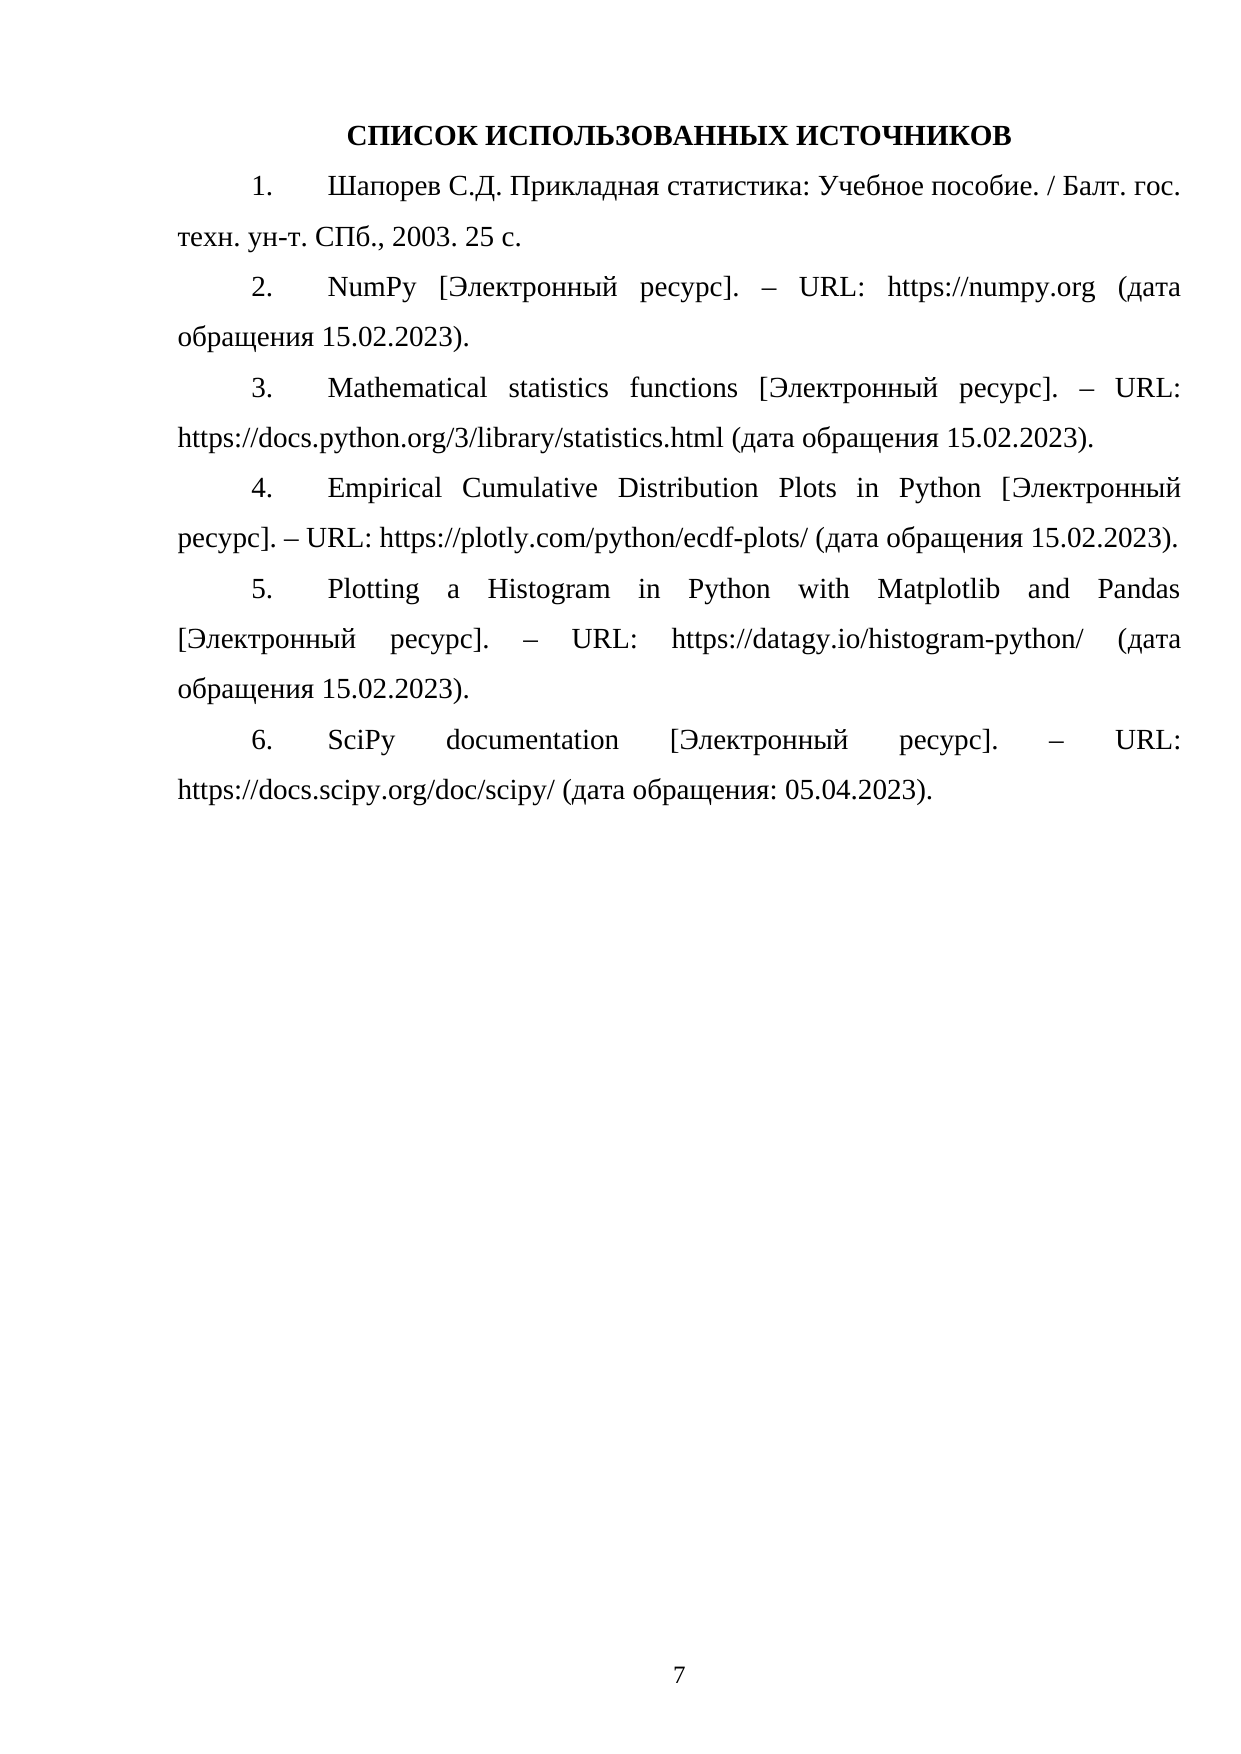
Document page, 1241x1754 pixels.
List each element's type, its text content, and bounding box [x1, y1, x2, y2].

list Empirical Cumulative Distribution Plots in Python [Электронный ресурс]. – URL: https://plotly.com/python/ecdf-plots/ (дата обращения 15.02.2023). [177, 470, 1181, 554]
list Шапорев С.Д. Прикладная статистика: Учебное пособие. / Балт. гос. техн. ун-т. СПб., 2003. 25 с. [177, 168, 1181, 252]
list SciPy documentation [Электронный ресурс]. – URL: https://docs.scipy.org/doc/scipy/ (дата обращения: 05.04.2023). [177, 722, 1181, 806]
list NumPy [Электронный ресурс]. – URL: https://numpy.org (дата обращения 15.02.2023). [177, 269, 1181, 353]
text СПИСОК ИСПОЛЬЗОВАННЫХ ИСТОЧНИКОВ [177, 118, 1181, 152]
list Mathematical statistics functions [Электронный ресурс]. – URL: https://docs.python.org/3/library/statistics.html (дата обращения 15.02.2023). [177, 370, 1181, 453]
list Plotting a Histogram in Python with Matplotlib and Pandas [Электронный ресурс]. – URL: https://datagy.io/histogram-python/ (дата обращения 15.02.2023). [177, 571, 1181, 705]
